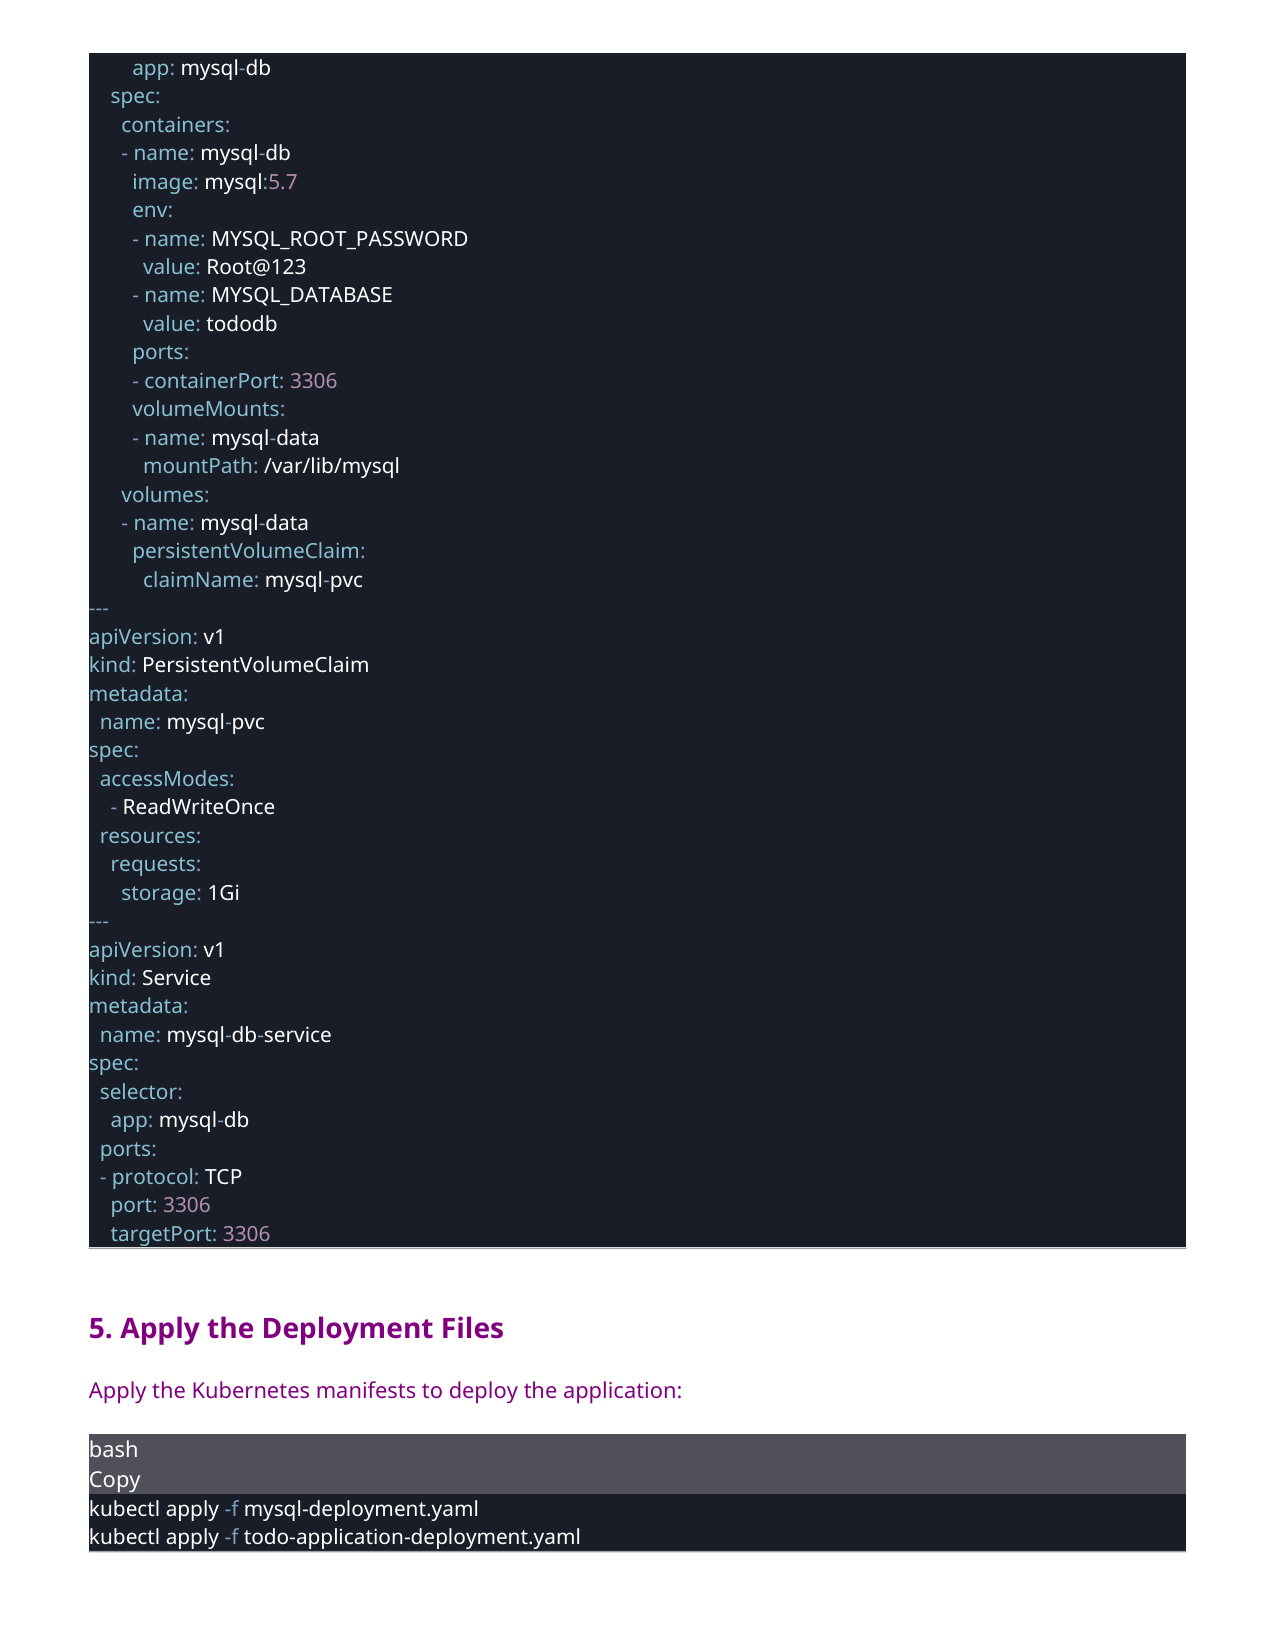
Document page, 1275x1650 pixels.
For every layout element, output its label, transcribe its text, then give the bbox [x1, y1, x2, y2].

text spec: [89, 1048, 1186, 1077]
text 5. Apply the Deployment Files [89, 1308, 1186, 1346]
text claimName: mysql-pvc [89, 565, 1186, 593]
text spec: [89, 82, 1186, 110]
text - name: mysql-data [89, 508, 1186, 537]
text - name: mysql-data [89, 423, 1186, 451]
text app: mysql-db [89, 1105, 1186, 1134]
text bash [89, 1434, 1186, 1464]
text name: mysql-db-service [89, 1020, 1186, 1048]
text ports: [89, 1134, 1186, 1162]
text metadata: [89, 679, 1186, 707]
text mountPath: /var/lib/mysql [89, 451, 1186, 480]
text --- [89, 593, 1186, 622]
text - name: MYSQL_ROOT_PASSWORD [89, 224, 1186, 252]
text selector: [89, 1077, 1186, 1105]
text targetPort: 3306 [89, 1219, 1186, 1247]
text metadata: [89, 992, 1186, 1020]
text kind: PersistentVolumeClaim [89, 650, 1186, 679]
text name: mysql-pvc [89, 707, 1186, 736]
text requests: [89, 849, 1186, 878]
text accessModes: [89, 764, 1186, 792]
text - containerPort: 3306 [89, 366, 1186, 394]
text app: mysql-db [89, 53, 1186, 82]
text containers: [89, 110, 1186, 138]
text - name: MYSQL_DATABASE [89, 281, 1186, 309]
text value: tododb [89, 309, 1186, 337]
text volumeMounts: [89, 394, 1186, 423]
text ports: [89, 337, 1186, 366]
text apiVersion: v1 [89, 622, 1186, 650]
text image: mysql:5.7 [89, 167, 1186, 195]
text kubectl apply -f todo-application-deployment.yaml [89, 1522, 1186, 1550]
text volumes: [89, 480, 1186, 508]
text Apply the Kubernetes manifests to deploy the application: [89, 1375, 1186, 1405]
text persistentVolumeClaim: [89, 537, 1186, 565]
text storage: 1Gi [89, 878, 1186, 906]
text resources: [89, 821, 1186, 849]
text Copy [89, 1464, 1186, 1494]
text kind: Service [89, 963, 1186, 992]
text value: Root@123 [89, 252, 1186, 281]
text --- [89, 906, 1186, 935]
text kubectl apply -f mysql-deployment.yaml [89, 1494, 1186, 1522]
text - name: mysql-db [89, 138, 1186, 167]
text env: [89, 195, 1186, 224]
text port: 3306 [89, 1191, 1186, 1219]
text - ReadWriteOnce [89, 792, 1186, 821]
text spec: [89, 736, 1186, 764]
text apiVersion: v1 [89, 935, 1186, 963]
text - protocol: TCP [89, 1162, 1186, 1191]
